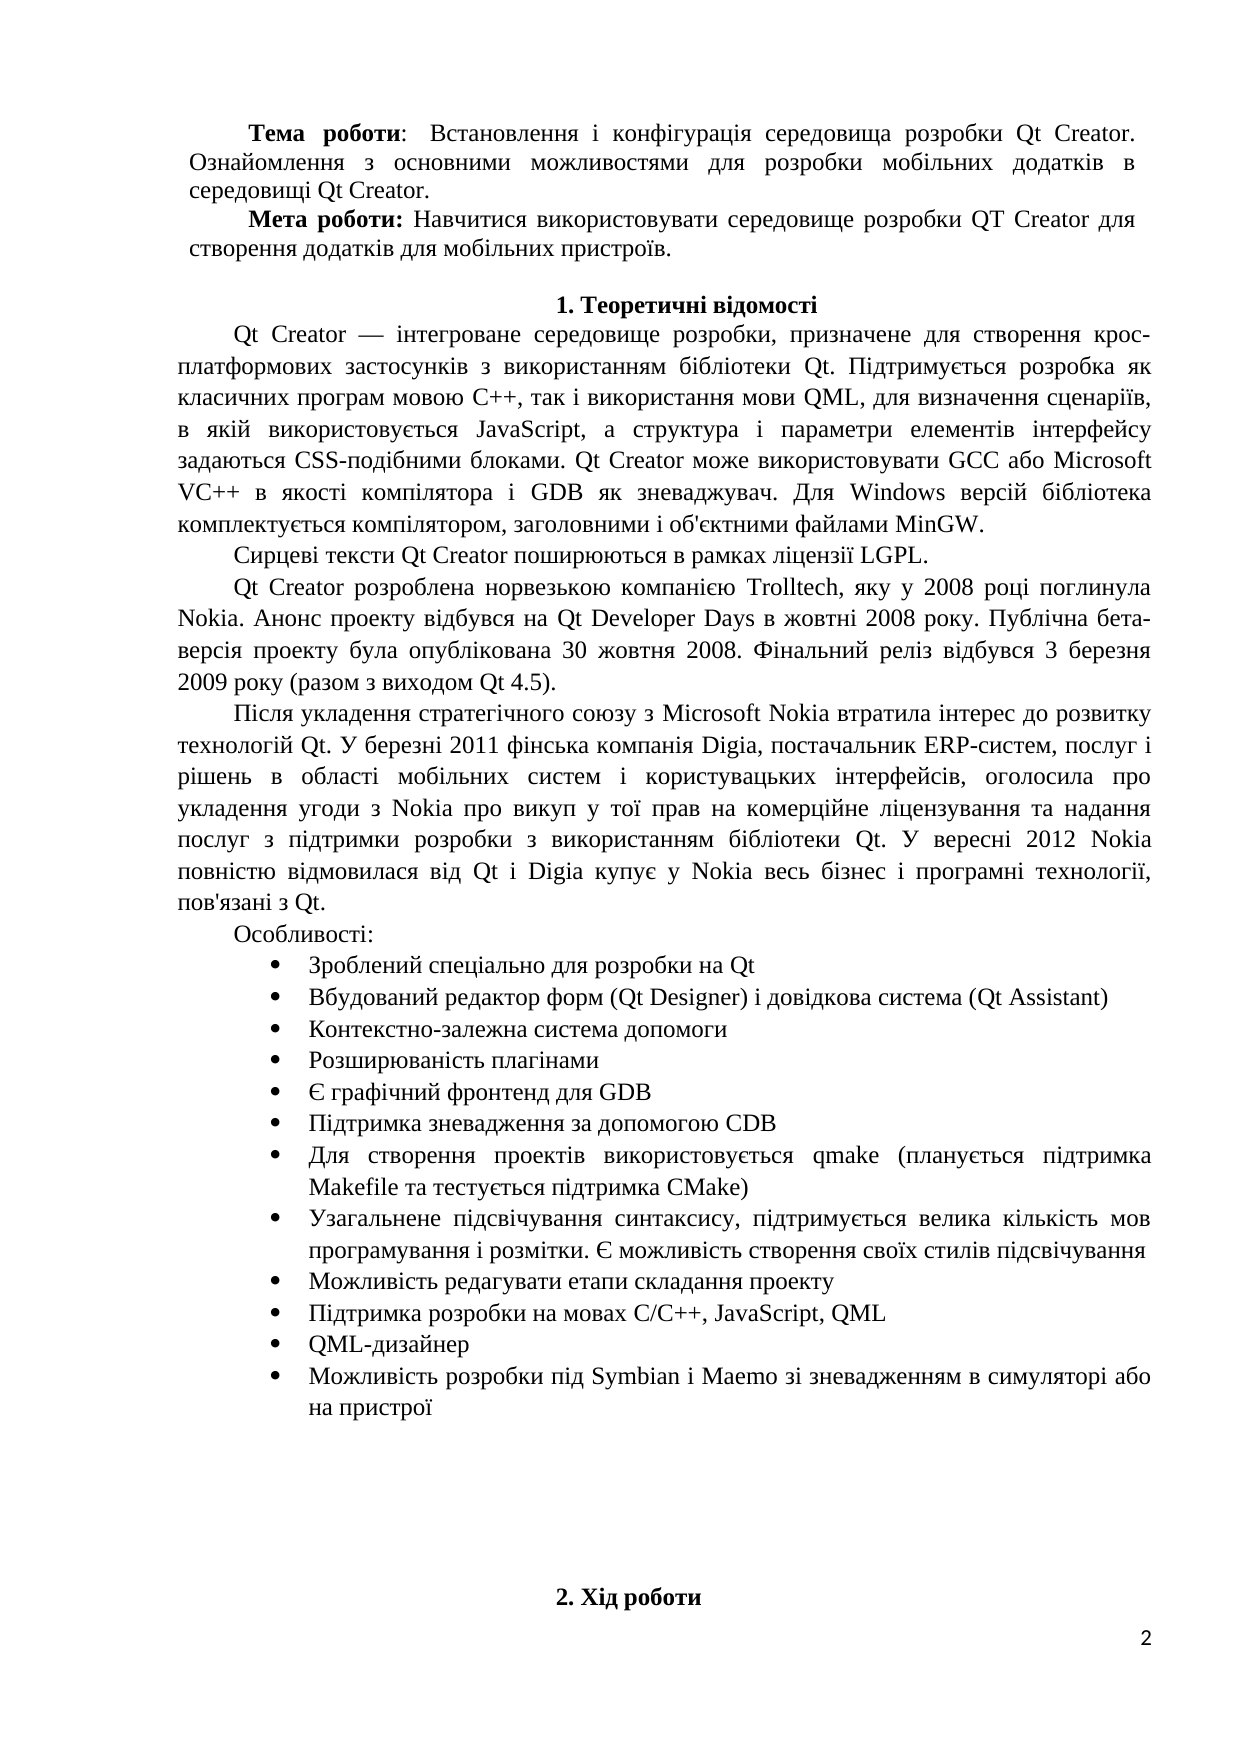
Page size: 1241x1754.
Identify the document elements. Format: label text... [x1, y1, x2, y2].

text Після укладення стратегічного союзу з Microsoft Nokia втратила інтерес до розвитку технологій Qt. У березні 2011 фінська компанія Digia, постачальник ERP-систем, послуг і рішень в області мобільних систем і користувацьких інтерфейсів, оголосила про укладення угоди з Nokia про викуп у тої прав на комерційне ліцензування та надання послуг з підтримки розробки з використанням бібліотеки Qt. У вересні 2012 Nokia повністю відмовилася від Qt і Digia купує у Nokia весь бізнес і програмні технології, пов'язані з Qt. [177, 698, 1152, 916]
list Є графічний фронтенд для GDB [271, 1077, 1152, 1106]
text Qt Creator розроблена норвезькою компанією Trolltech, яку у 2008 році поглинула Nokia. Анонс проекту відбувся на Qt Developer Days в жовтні 2008 року. Публічна бета-версія проекту була опублікована 30 жовтня 2008. Фінальний реліз відбувся 3 березня 2009 року (разом з виходом Qt 4.5). [177, 572, 1152, 695]
subtitle 1. Теоретичні відомості [556, 291, 1152, 319]
list Підтримка розробки на мовах C/C++, JavaScript, QML [271, 1298, 1152, 1327]
list QML-дизайнер [271, 1329, 1152, 1358]
text Особливості: [177, 919, 1152, 948]
list Вбудований редактор форм (Qt Designer) і довідкова система (Qt Assistant) [271, 982, 1152, 1011]
subtitle 2. Хід роботи [556, 1582, 1152, 1611]
list Для створення проектів використовується qmake (планується підтримка Makefile та тестується підтримка CMake) [271, 1140, 1152, 1200]
list Можливість редагувати етапи складання проекту [271, 1266, 1152, 1295]
list Розширюваність плагінами [271, 1045, 1152, 1074]
text Мета роботи: Навчитися використовувати середовище розробки QT Creator для створення додатків для мобільних пристроїв. [189, 204, 1136, 262]
list Підтримка зневадження за допомогою CDB [271, 1108, 1152, 1137]
text Сирцеві тексти Qt Creator поширюються в рамках ліцензії LGPL. [177, 540, 1152, 569]
list Зроблений спеціально для розробки на Qt [271, 951, 1152, 979]
text Тема роботи: Встановлення і конфігурація середовища розробки Qt Creator. Ознайомлення з основними можливостями для розробки мобільних додатків в середовищі Qt Creator. [189, 118, 1136, 204]
text Qt Creator — інтегроване середовище розробки, призначене для створення крос-платформових застосунків з використанням бібліотеки Qt. Підтримується розробка як класичних програм мовою C++, так і використання мови QML, для визначення сценаріїв, в якій використовується JavaScript, а структура і параметри елементів інтерфейсу задаються CSS-подібними блоками. Qt Creator може використовувати GCC або Microsoft VC++ в якості компілятора і GDB як зневаджувач. Для Windows версій бібліотека комплектується компілятором, заголовними і об'єктними файлами MinGW. [177, 319, 1152, 537]
list Можливість розробки під Symbian і Maemo зі зневадженням в симуляторі або на пристрої [271, 1361, 1152, 1421]
list Узагальнене підсвічування синтаксису, підтримується велика кількість мов програмування і розмітки. Є можливість створення своїх стилів підсвічування [271, 1203, 1152, 1263]
list Контекстно-залежна система допомоги [271, 1014, 1152, 1042]
